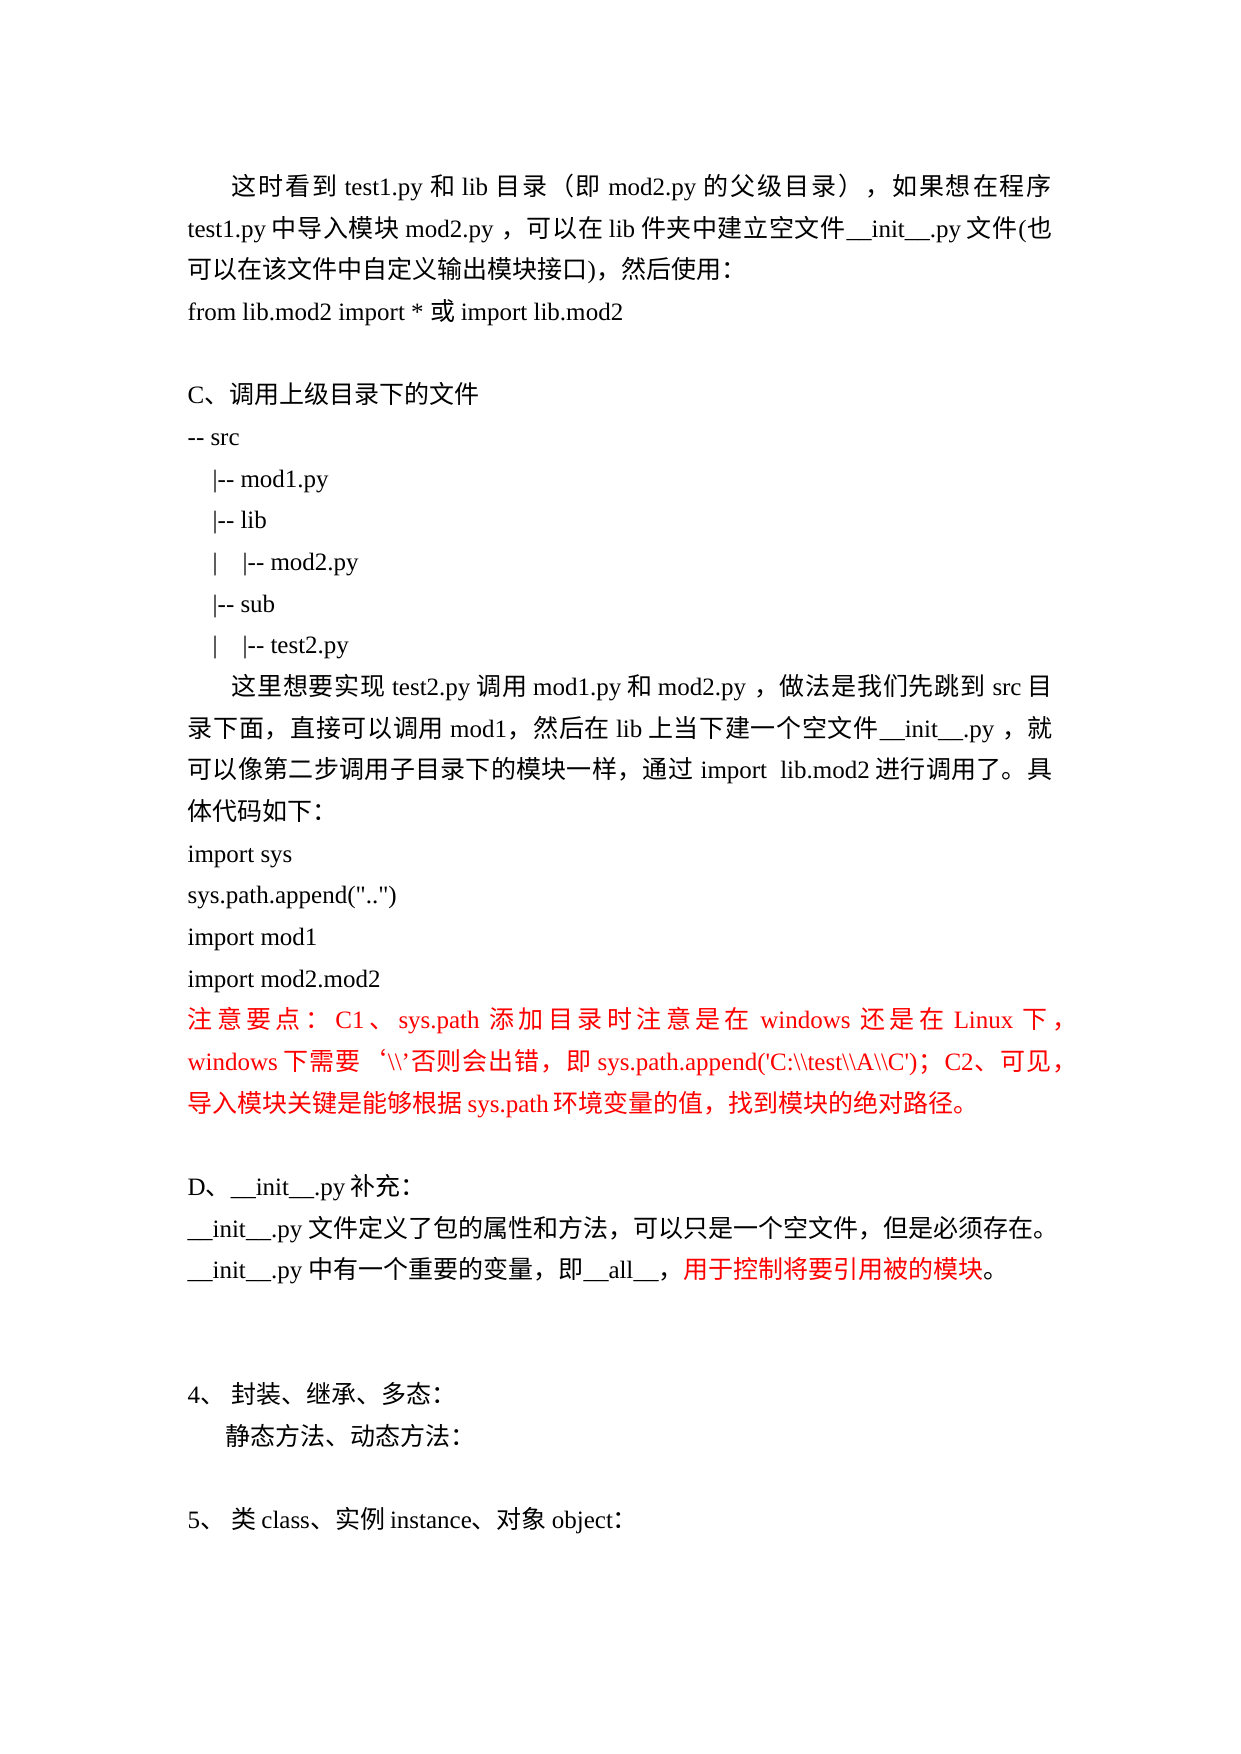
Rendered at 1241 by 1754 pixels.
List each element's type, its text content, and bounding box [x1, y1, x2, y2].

text | |-- test2.py [187, 620, 1053, 662]
text sys.path.append("..") [187, 870, 1053, 912]
text C、调用上级目录下的文件 [187, 370, 1053, 412]
text __init__.py 文件定义了包的属性和方法，可以只是一个空文件，但是必须存在。 [187, 1204, 1053, 1245]
text import mod2.mod2 [187, 954, 1053, 995]
text 这时看到test1.py和lib目录（即mod2.py的父级目录），如果想在程序test1.py中导入模块mod2.py ，可以在lib件夹中建立空文件__init__.py文件(也可以在该文件中自定义输出模块接口)，然后使用： [187, 162, 1053, 287]
text import mod1 [187, 912, 1053, 954]
text __init__.py 中有一个重要的变量，即__all__，用于控制将要引用被的模块。 [187, 1245, 1053, 1287]
text 静态方法、动态方法： [187, 1412, 1053, 1454]
text |-- sub [187, 579, 1053, 620]
text -- src [187, 412, 1053, 454]
list 封装、继承、多态： [187, 1370, 1053, 1412]
text |-- lib [187, 495, 1053, 537]
text | |-- mod2.py [187, 537, 1053, 579]
list 类class、实例instance、对象object： [187, 1495, 1053, 1537]
text import sys [187, 829, 1053, 870]
text |-- mod1.py [187, 454, 1053, 495]
text D、__init__.py补充： [187, 1162, 1053, 1204]
text 注意要点：C1、sys.path添加目录时注意是在windows还是在Linux下，windows下需要‘\\’否则会出错，即sys.path.append('C:\\test\\A\\C')；C2、可见，导入模块关键是能够根据sys.path环境变量的值，找到模块的绝对路径。 [187, 995, 1053, 1120]
text 这里想要实现test2.py调用mod1.py和mod2.py ，做法是我们先跳到src目录下面，直接可以调用mod1，然后在lib上当下建一个空文件__init__.py ，就可以像第二步调用子目录下的模块一样，通过import lib.mod2进行调用了。具体代码如下： [187, 662, 1053, 829]
text from lib.mod2 import * 或 import lib.mod2 [187, 287, 1053, 329]
